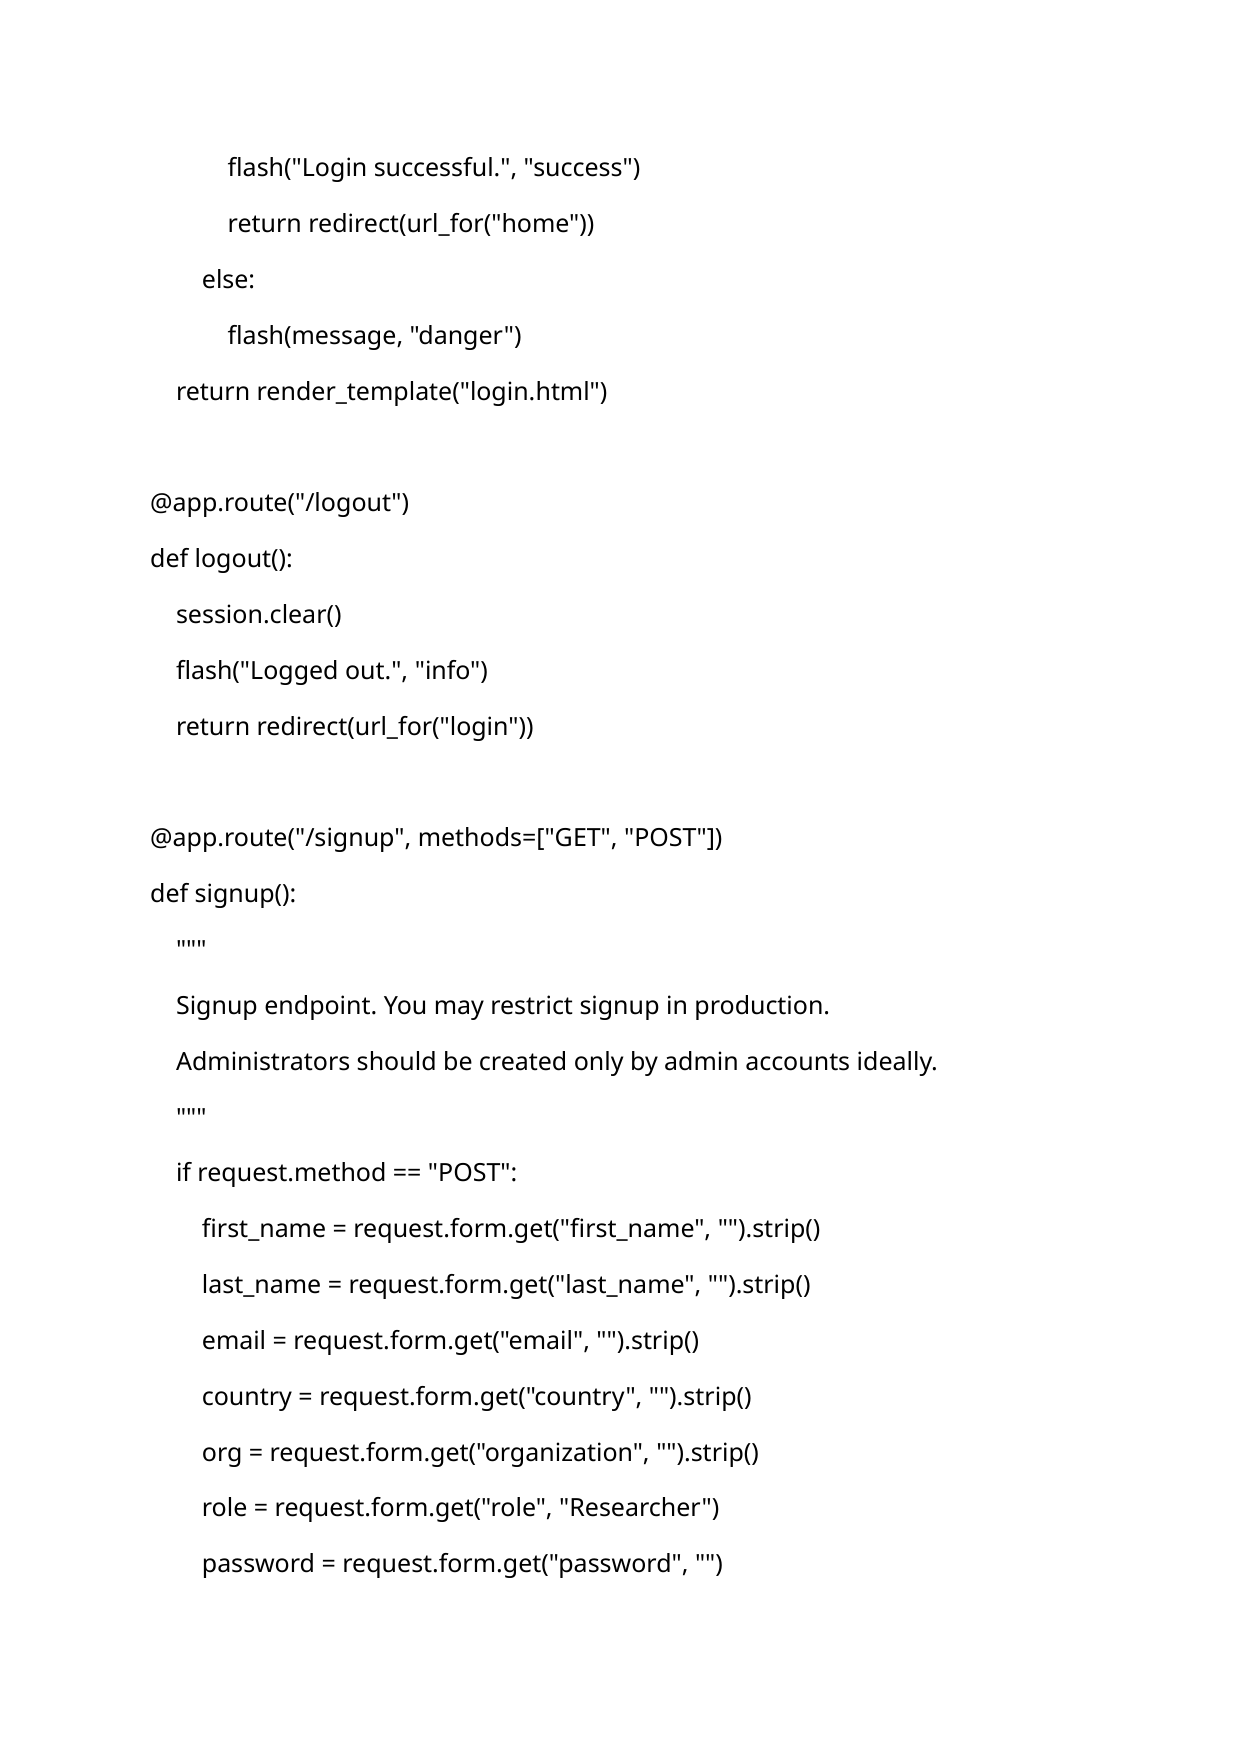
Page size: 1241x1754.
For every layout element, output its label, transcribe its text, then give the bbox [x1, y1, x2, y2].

text """ [150, 1099, 1090, 1133]
text last_name = request.form.get("last_name", "").strip() [150, 1267, 1090, 1301]
text country = request.form.get("country", "").strip() [150, 1378, 1090, 1412]
text return redirect(url_for("login")) [150, 708, 1090, 742]
text @app.route("/signup", methods=["GET", "POST"]) [150, 820, 1090, 854]
text """ [150, 932, 1090, 966]
text password = request.form.get("password", "") [150, 1546, 1090, 1580]
text def logout(): [150, 541, 1090, 575]
text return redirect(url_for("home")) [150, 206, 1090, 240]
text session.clear() [150, 597, 1090, 631]
text org = request.form.get("organization", "").strip() [150, 1434, 1090, 1468]
text def signup(): [150, 876, 1090, 910]
text flash(message, "danger") [150, 317, 1090, 352]
text else: [150, 262, 1090, 296]
text Signup endpoint. You may restrict signup in production. [150, 987, 1090, 1022]
text email = request.form.get("email", "").strip() [150, 1322, 1090, 1357]
text @app.route("/logout") [150, 485, 1090, 519]
text flash("Logged out.", "info") [150, 652, 1090, 687]
text role = request.form.get("role", "Researcher") [150, 1490, 1090, 1524]
text return render_template("login.html") [150, 373, 1090, 407]
text if request.method == "POST": [150, 1155, 1090, 1189]
text first_name = request.form.get("first_name", "").strip() [150, 1211, 1090, 1245]
text Administrators should be created only by admin accounts ideally. [150, 1043, 1090, 1077]
text flash("Login successful.", "success") [150, 150, 1090, 184]
